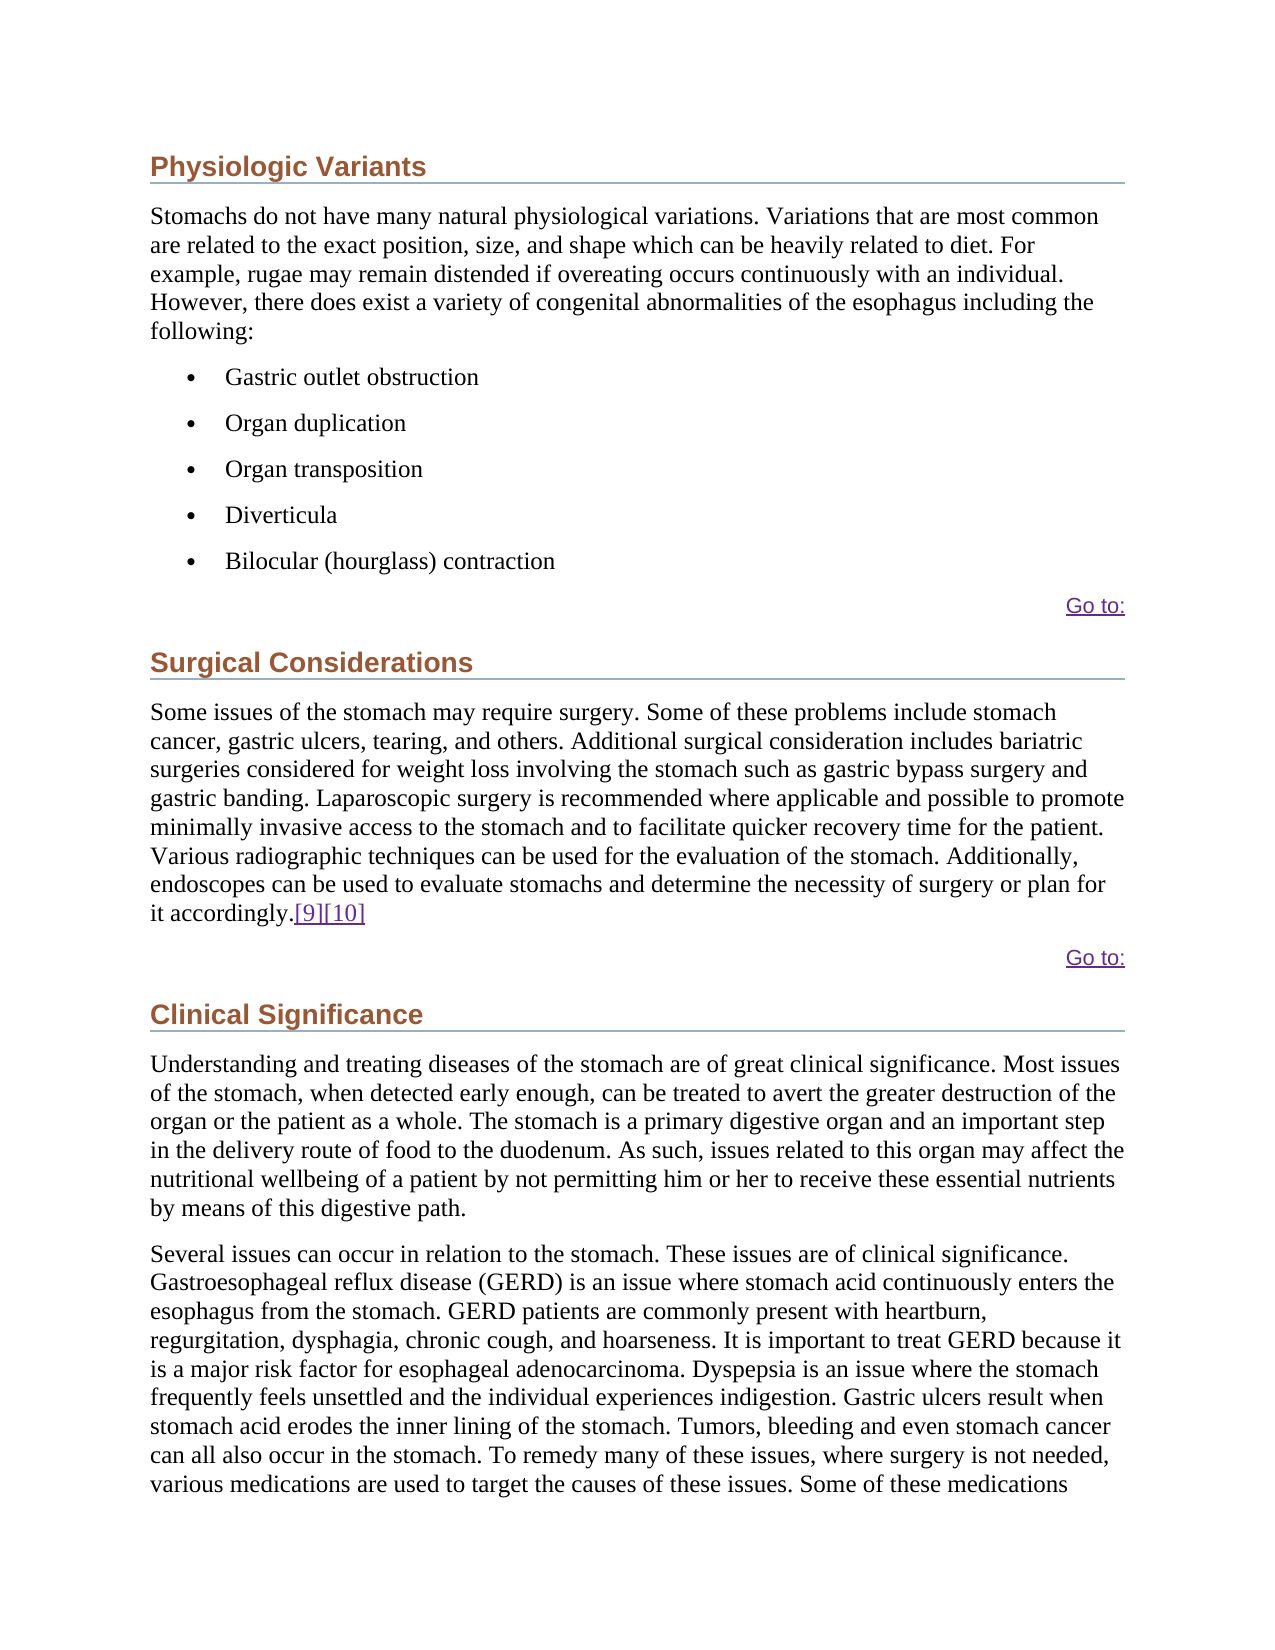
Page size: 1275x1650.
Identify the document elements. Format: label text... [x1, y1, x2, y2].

text Go to: [150, 592, 1125, 618]
list Diverticula [187, 500, 1125, 529]
list Gastric outlet obstruction [187, 362, 1125, 391]
text Stomachs do not have many natural physiological variations. Variations that are most common are related to the exact position, size, and shape which can be heavily related to diet. For example, rugae may remain distended if overeating occurs continuously with an individual. However, there does exist a variety of congenital abnormalities of the esophagus including the following: [150, 201, 1125, 345]
text Go to: [150, 944, 1125, 969]
list Organ transposition [187, 454, 1125, 483]
text Understanding and treating diseases of the stomach are of great clinical significance. Most issues of the stomach, when detected early enough, can be treated to avert the greater destruction of the organ or the patient as a whole. The stomach is a primary digestive organ and an important step in the delivery route of food to the duodenum. As such, issues related to this organ may affect the nutritional wellbeing of a patient by not permitting him or her to receive these essential nutrients by means of this digestive path. [150, 1049, 1125, 1221]
text Surgical Considerations [150, 646, 1125, 678]
list Organ duplication [187, 408, 1125, 437]
text Physiologic Variants [150, 150, 1125, 182]
text Some issues of the stomach may require surgery. Some of these problems include stomach cancer, gastric ulcers, tearing, and others. Additional surgical consideration includes bariatric surgeries considered for weight loss involving the stomach such as gastric bypass surgery and gastric banding. Laparoscopic surgery is recommended where applicable and possible to promote minimally invasive access to the stomach and to facilitate quicker recovery time for the patient. Various radiographic techniques can be used for the evaluation of the stomach. Additionally, endoscopes can be used to evaluate stomachs and determine the necessity of surgery or plan for it accordingly.[9][10] [150, 697, 1125, 927]
text Clinical Significance [150, 998, 1125, 1030]
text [150, 1239, 1125, 1497]
list Bilocular (hourglass) contraction [187, 546, 1125, 575]
